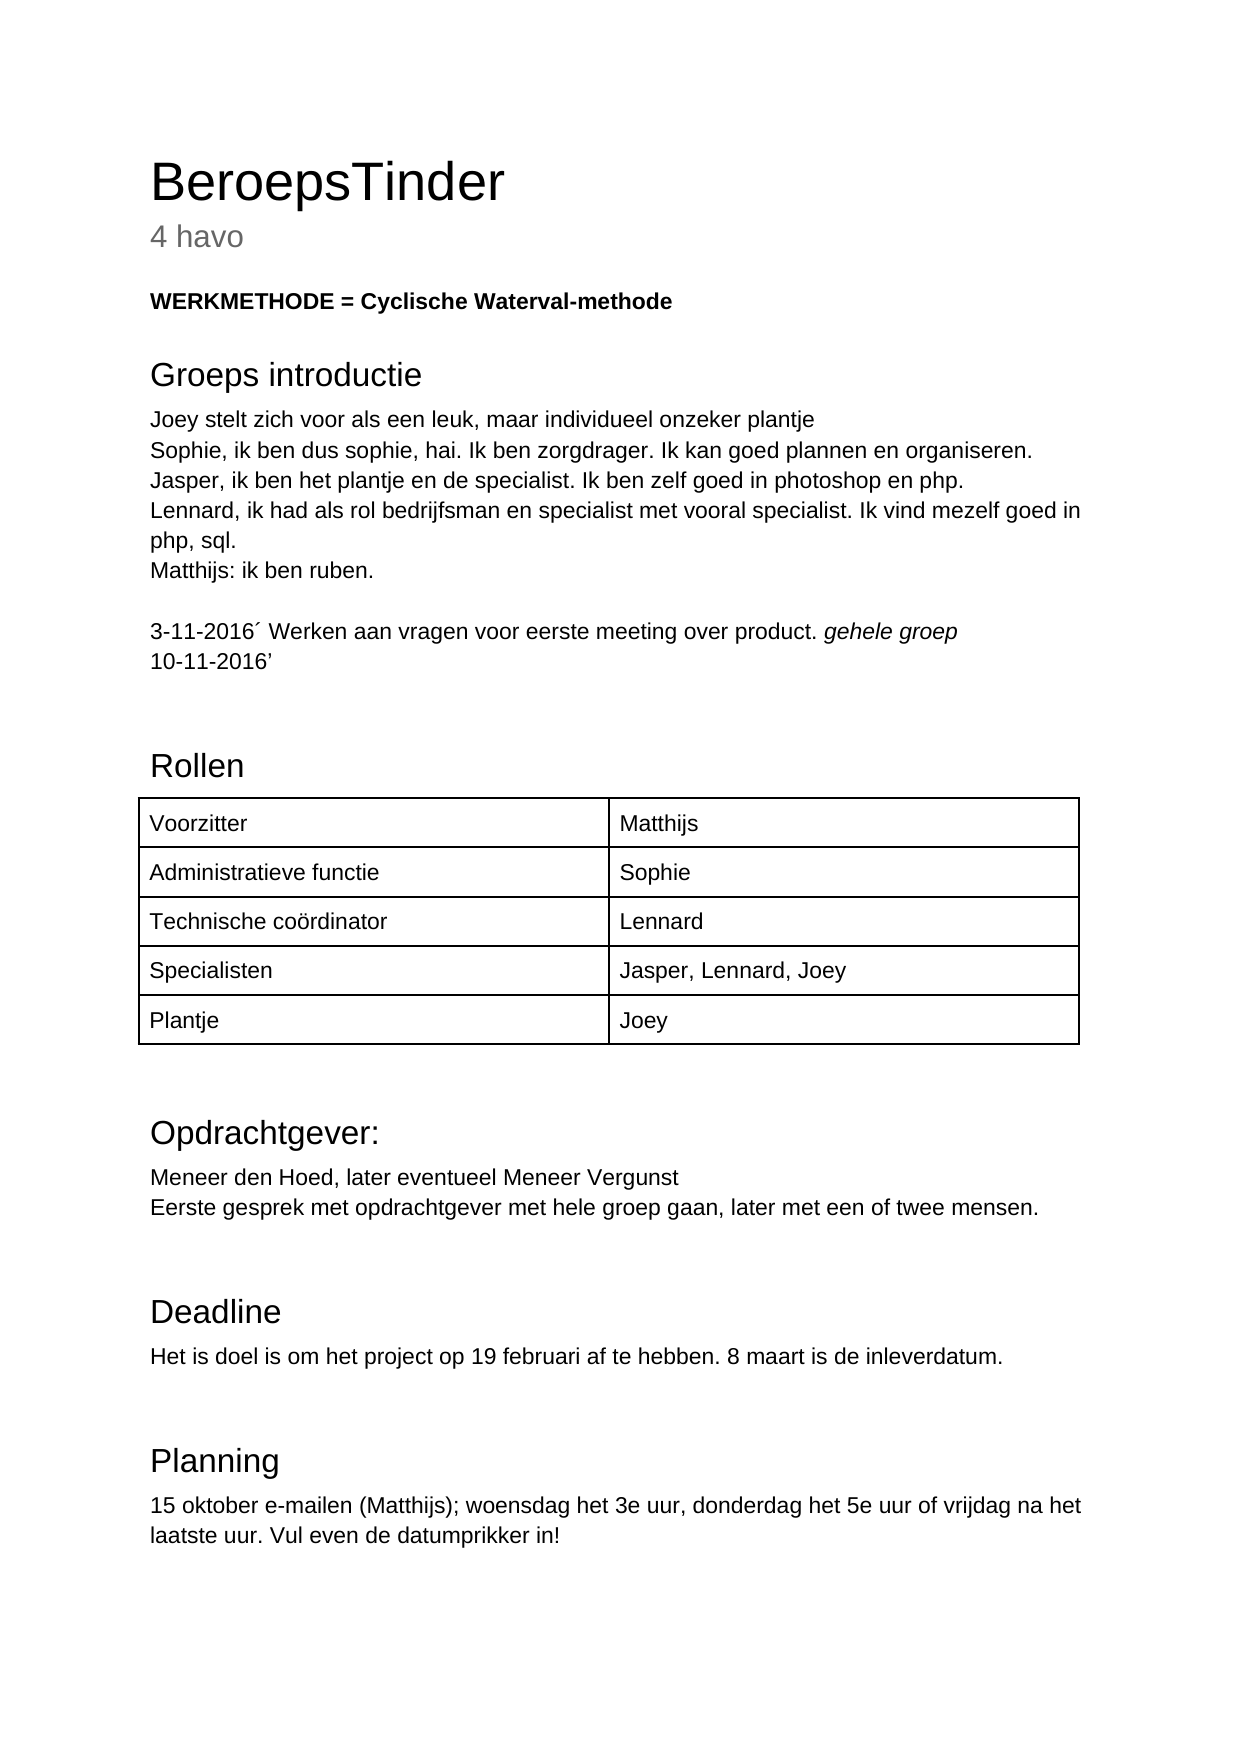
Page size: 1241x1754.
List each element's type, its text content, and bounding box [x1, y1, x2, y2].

subtitle Deadline [150, 1292, 1090, 1331]
title BeroepsTinder [150, 150, 1090, 212]
text Eerste gesprek met opdrachtgever met hele groep gaan, later met een of twee mensen. [150, 1194, 1090, 1221]
subtitle Opdrachtgever: [150, 1113, 1090, 1152]
text Jasper, ik ben het plantje en de specialist. Ik ben zelf goed in photoshop en php. [150, 467, 1090, 493]
text 3-11-2016´ Werken aan vragen voor eerste meeting over product. gehele groep [150, 618, 1090, 644]
table_cell Joey [610, 996, 1078, 1043]
text 10-11-2016’ [150, 648, 1090, 674]
table_header Matthijs [610, 799, 1078, 846]
text Lennard, ik had als rol bedrijfsman en specialist met vooral specialist. Ik vind mezelf goed in php, sql. [150, 497, 1090, 554]
subtitle Planning [150, 1441, 1090, 1479]
subtitle Groeps introductie [150, 356, 1090, 394]
text 15 oktober e-mailen (Matthijs); woensdag het 3e uur, donderdag het 5e uur of vrijdag na het laatste uur. Vul even de datumprikker in! [150, 1492, 1090, 1548]
table_cell Plantje [140, 996, 608, 1043]
table_cell Lennard [610, 898, 1078, 945]
text Matthijs: ik ben ruben. [150, 557, 1090, 584]
text Sophie, ik ben dus sophie, hai. Ik ben zorgdrager. Ik kan goed plannen en organiseren. [150, 437, 1090, 463]
table_cell Sophie [610, 848, 1078, 896]
table_header Voorzitter [140, 799, 608, 846]
text Joey stelt zich voor als een leuk, maar individueel onzeker plantje [150, 406, 1090, 433]
table_cell Administratieve functie [140, 848, 608, 896]
table_cell Specialisten [140, 947, 608, 994]
table_cell Technische coördinator [140, 898, 608, 945]
text Het is doel is om het project op 19 februari af te hebben. 8 maart is de inleverdatum. [150, 1343, 1090, 1369]
text Meneer den Hoed, later eventueel Meneer Vergunst [150, 1164, 1090, 1190]
table_cell Jasper, Lennard, Joey [610, 947, 1078, 994]
text WERKMETHODE = Cyclische Waterval-methode [150, 288, 1090, 314]
subtitle 4 havo [150, 218, 1090, 254]
subtitle Rollen [150, 746, 1090, 784]
